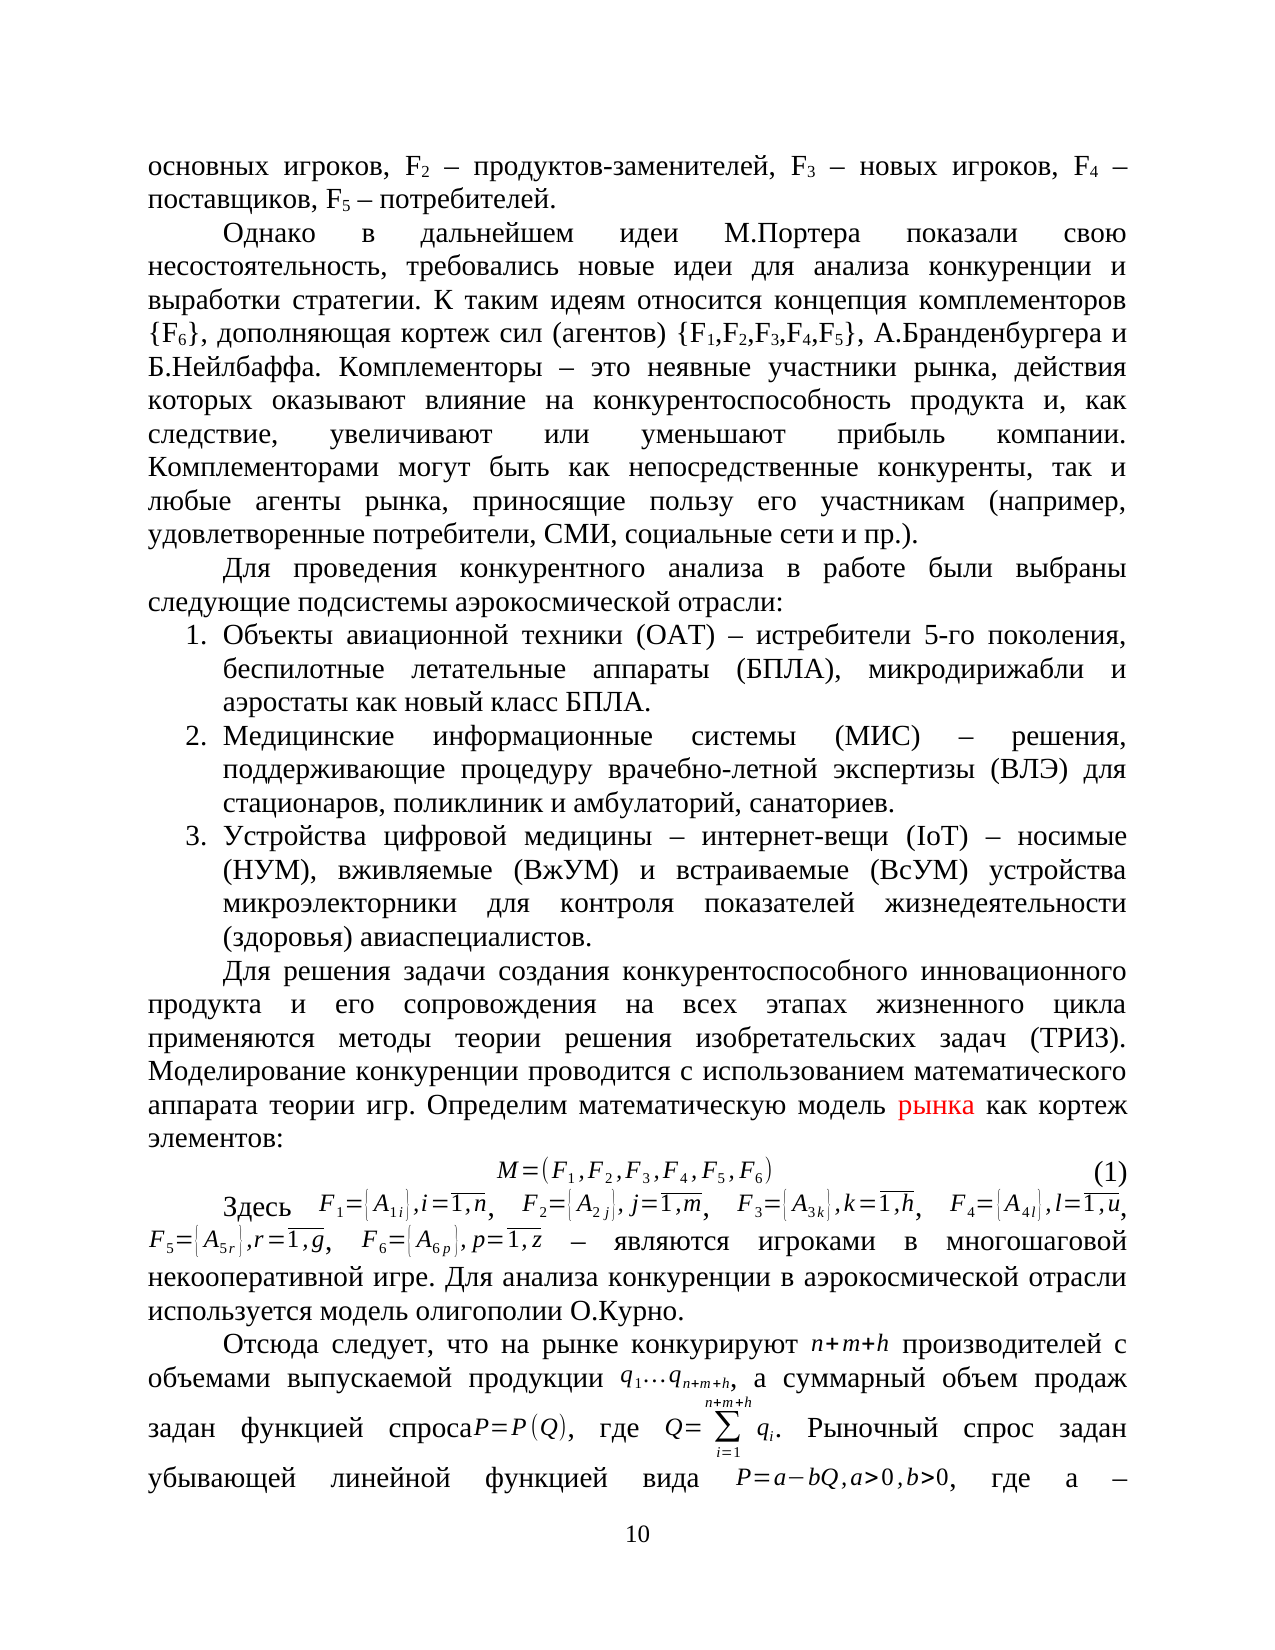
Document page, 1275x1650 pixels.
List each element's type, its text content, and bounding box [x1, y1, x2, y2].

list Медицинские информационные системы (МИС) – решения, поддерживающие процедуру врачебно-летной экспертизы (ВЛЭ) для стационаров, поликлиник и амбулаторий, санаториев. [185, 718, 1127, 818]
text Здесь , , , , , – являются игроками в многошаговой некооперативной игре. Для анализа конкуренции в аэрокосмической отрасли используется модель олигополии О.Курно. [148, 1188, 1127, 1326]
text Для решения задачи создания конкурентоспособного инновационного продукта и его сопровождения на всех этапах жизненного цикла применяются методы теории решения изобретательских задач (ТРИЗ). Моделирование конкуренции проводится с использованием математического аппарата теории игр. Определим математическую модель рынка как кортеж элементов: [148, 953, 1127, 1154]
text (1) [148, 1154, 1127, 1188]
list Объекты авиационной техники (ОАТ) – истребители 5-го поколения, беспилотные летательные аппараты (БПЛА), микродирижабли и аэростаты как новый класс БПЛА. [185, 617, 1127, 718]
list Устройства цифровой медицины – интернет-вещи (IoT) – носимые (НУМ), вживляемые (ВжУМ) и встраиваемые (ВсУМ) устройства микроэлекторники для контроля показателей жизнедеятельности (здоровья) авиаспециалистов. [185, 818, 1127, 953]
text Однако в дальнейшем идеи М.Портера показали свою несостоятельность, требовались новые идеи для анализа конкуренции и выработки стратегии. К таким идеям относится концепция комплементоров {F6}, дополняющая кортеж сил (агентов) {F1,F2,F3,F4,F5}, А.Бранденбургера и Б.Нейлбаффа. Комплементоры – это неявные участники рынка, действия которых оказывают влияние на конкурентоспособность продукта и, как следствие, увеличивают или уменьшают прибыль компании. Комплементорами могут быть как непосредственные конкуренты, так и любые агенты рынка, приносящие пользу его участникам (например, удовлетворенные потребители, СМИ, социальные сети и пр.). [148, 215, 1127, 550]
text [148, 1326, 1127, 1494]
text Для проведения конкурентного анализа в работе были выбраны следующие подсистемы аэрокосмической отрасли: [148, 550, 1127, 617]
